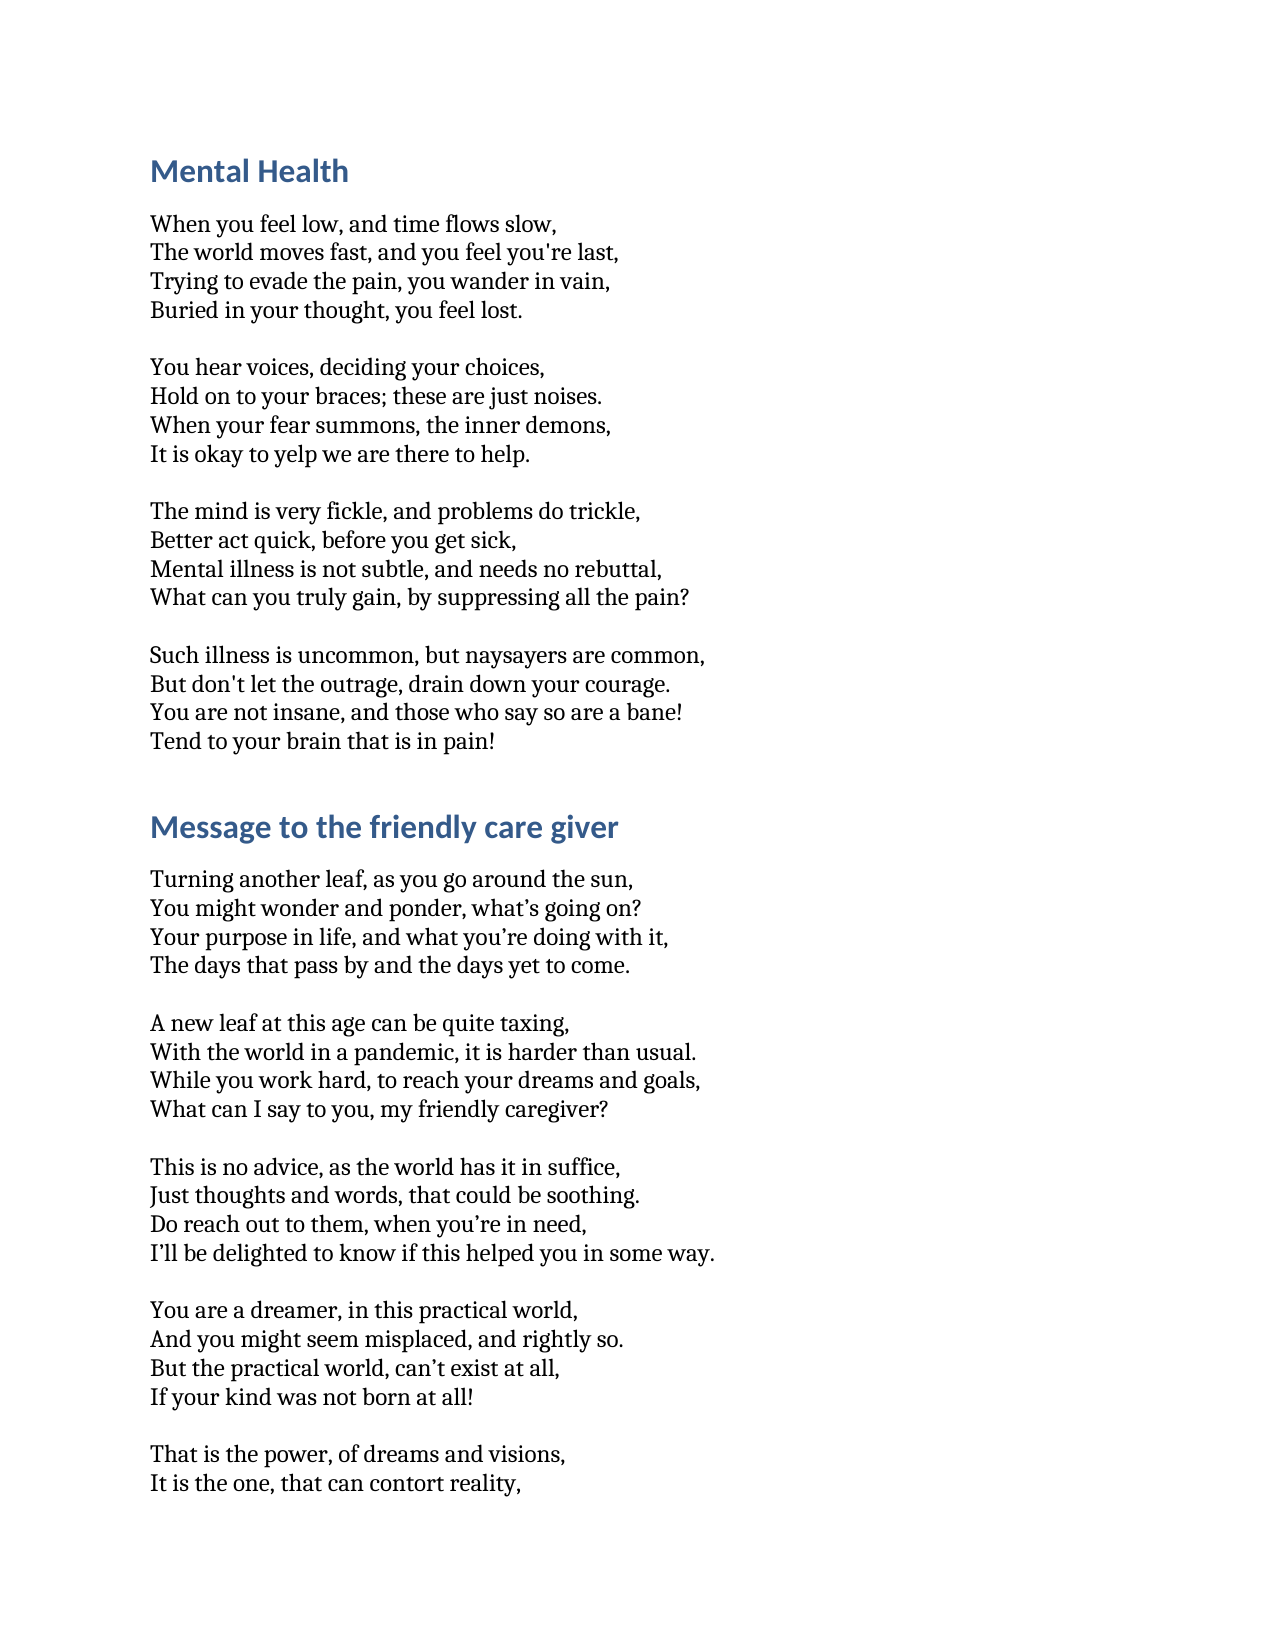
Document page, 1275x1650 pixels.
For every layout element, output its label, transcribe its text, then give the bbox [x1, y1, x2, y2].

text When you feel low, and time flows slow, The world moves fast, and you feel you're last, Trying to evade the pain, you wander in vain, Buried in your thought, you feel lost. You hear voices, deciding your choices, Hold on to your braces; these are just noises. When your fear summons, the inner demons, It is okay to yelp we are there to help. The mind is very fickle, and problems do trickle, Better act quick, before you get sick, Mental illness is not subtle, and needs no rebuttal, What can you truly gain, by suppressing all the pain? Such illness is uncommon, but naysayers are common, But don't let the outrage, drain down your courage. You are not insane, and those who say so are a bane! Tend to your brain that is in pain! [150, 209, 1125, 756]
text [150, 865, 1125, 1498]
subtitle Mental Health [150, 150, 1125, 191]
subtitle Message to the friendly care giver [150, 806, 1125, 846]
